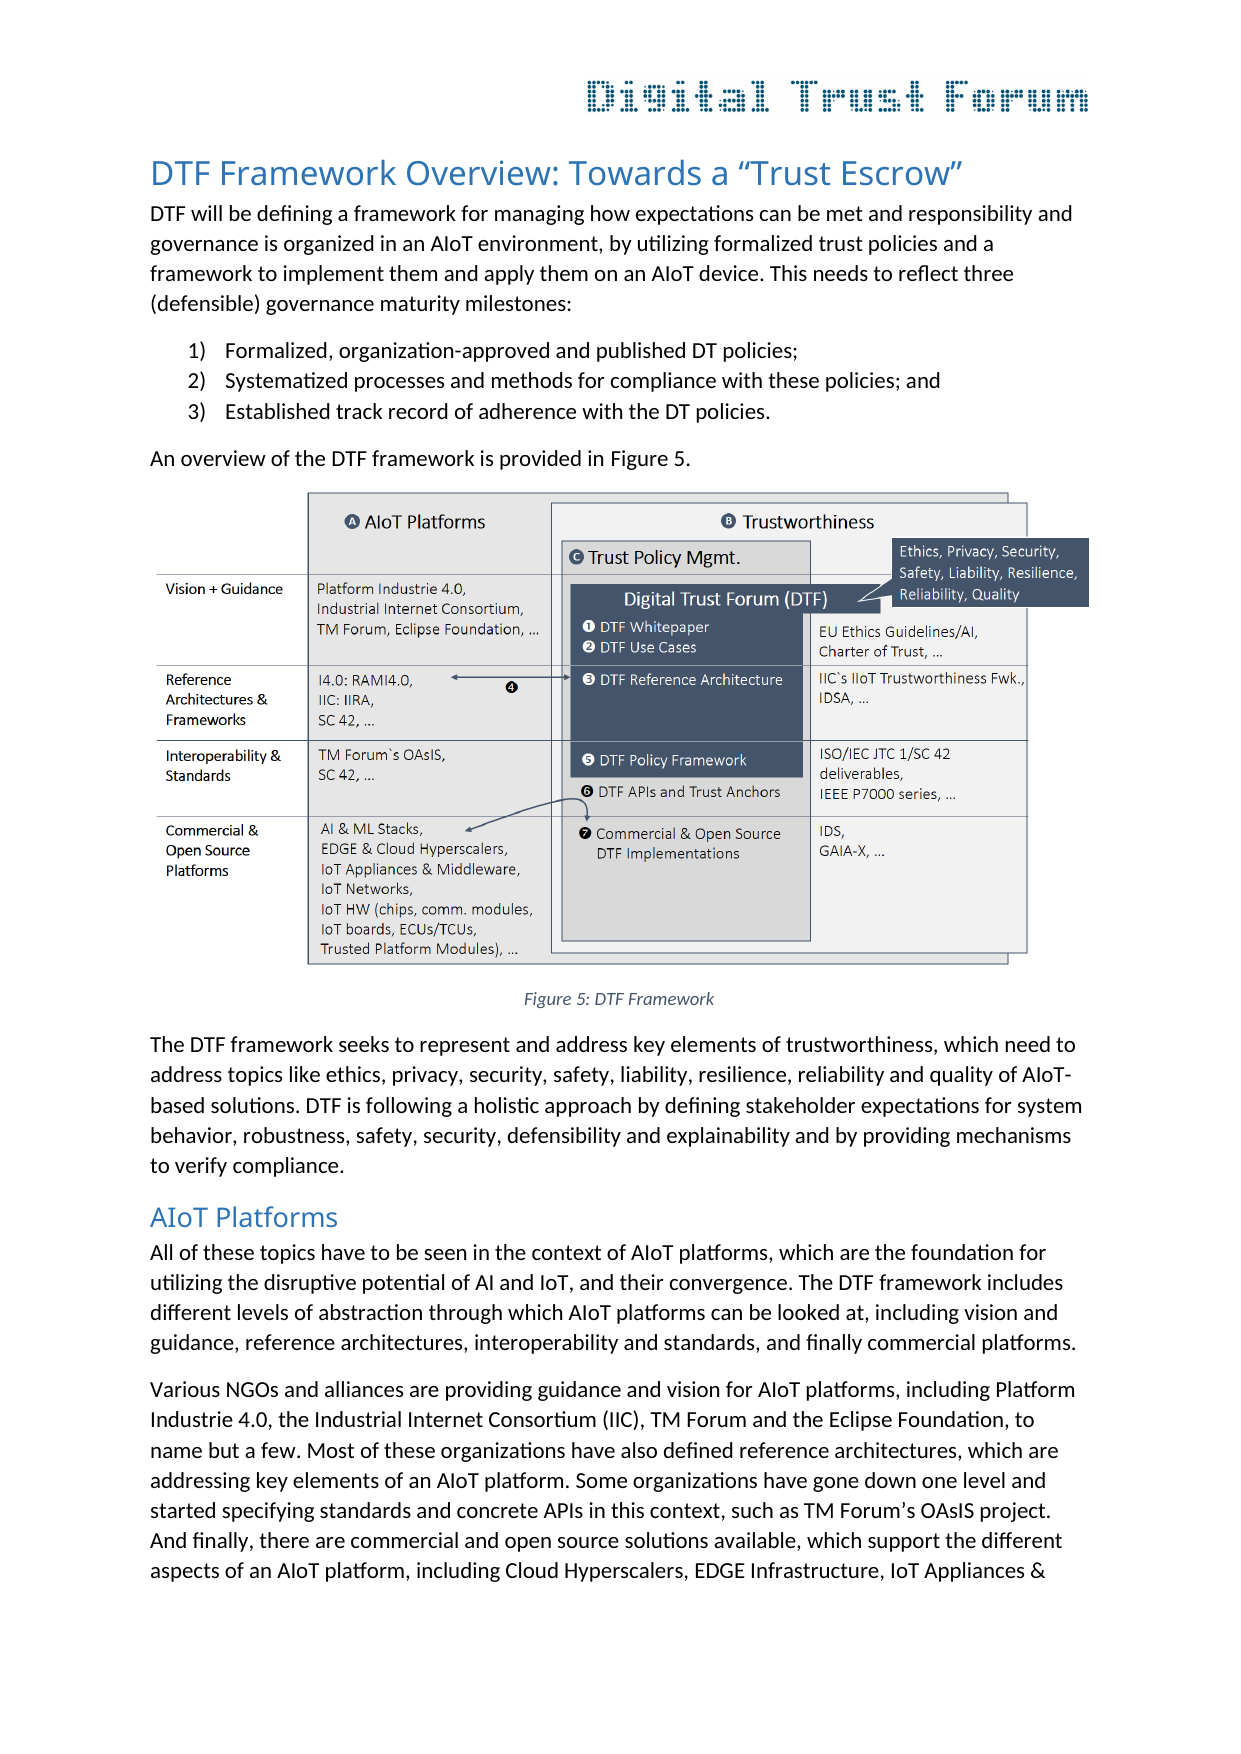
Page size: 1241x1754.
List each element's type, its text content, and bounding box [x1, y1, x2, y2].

text All of these topics have to be seen in the context of AIoT platforms, which are the foundation for utilizing the disruptive potential of AI and IoT, and their convergence. The DTF framework includes different levels of abstraction through which AIoT platforms can be looked at, including vision and guidance, reference architectures, interoperability and standards, and finally commercial platforms. [150, 1238, 1090, 1357]
list Formalized, organization-approved and published DT policies; [187, 336, 1090, 364]
picture [150, 490, 1091, 968]
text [150, 1375, 1090, 1585]
list Systematized processes and methods for compliance with these policies; and [187, 367, 1090, 395]
subtitle DTF Framework Overview: Towards a “Trust Escrow” [150, 150, 1090, 195]
text Figure 5: DTF Framework [150, 987, 1090, 1009]
text The DTF framework seeks to represent and address key elements of trustworthiness, which need to address topics like ethics, privacy, security, safety, liability, resilience, reliability and quality of AIoT-based solutions. DTF is following a holistic approach by defining stakeholder expectations for system behavior, robustness, safety, security, defensibility and explainability and by providing mechanisms to verify compliance. [150, 1030, 1090, 1179]
subtitle AIoT Platforms [150, 1198, 1090, 1235]
picture [583, 73, 1091, 115]
text An overview of the DTF framework is provided in Figure 5. [150, 444, 1090, 472]
list Established track record of adherence with the DT policies. [187, 397, 1090, 425]
text DTF will be defining a framework for managing how expectations can be met and responsibility and governance is organized in an AIoT environment, by utilizing formalized trust policies and a framework to implement them and apply them on an AIoT device. This needs to reflect three (defensible) governance maturity milestones: [150, 199, 1090, 318]
